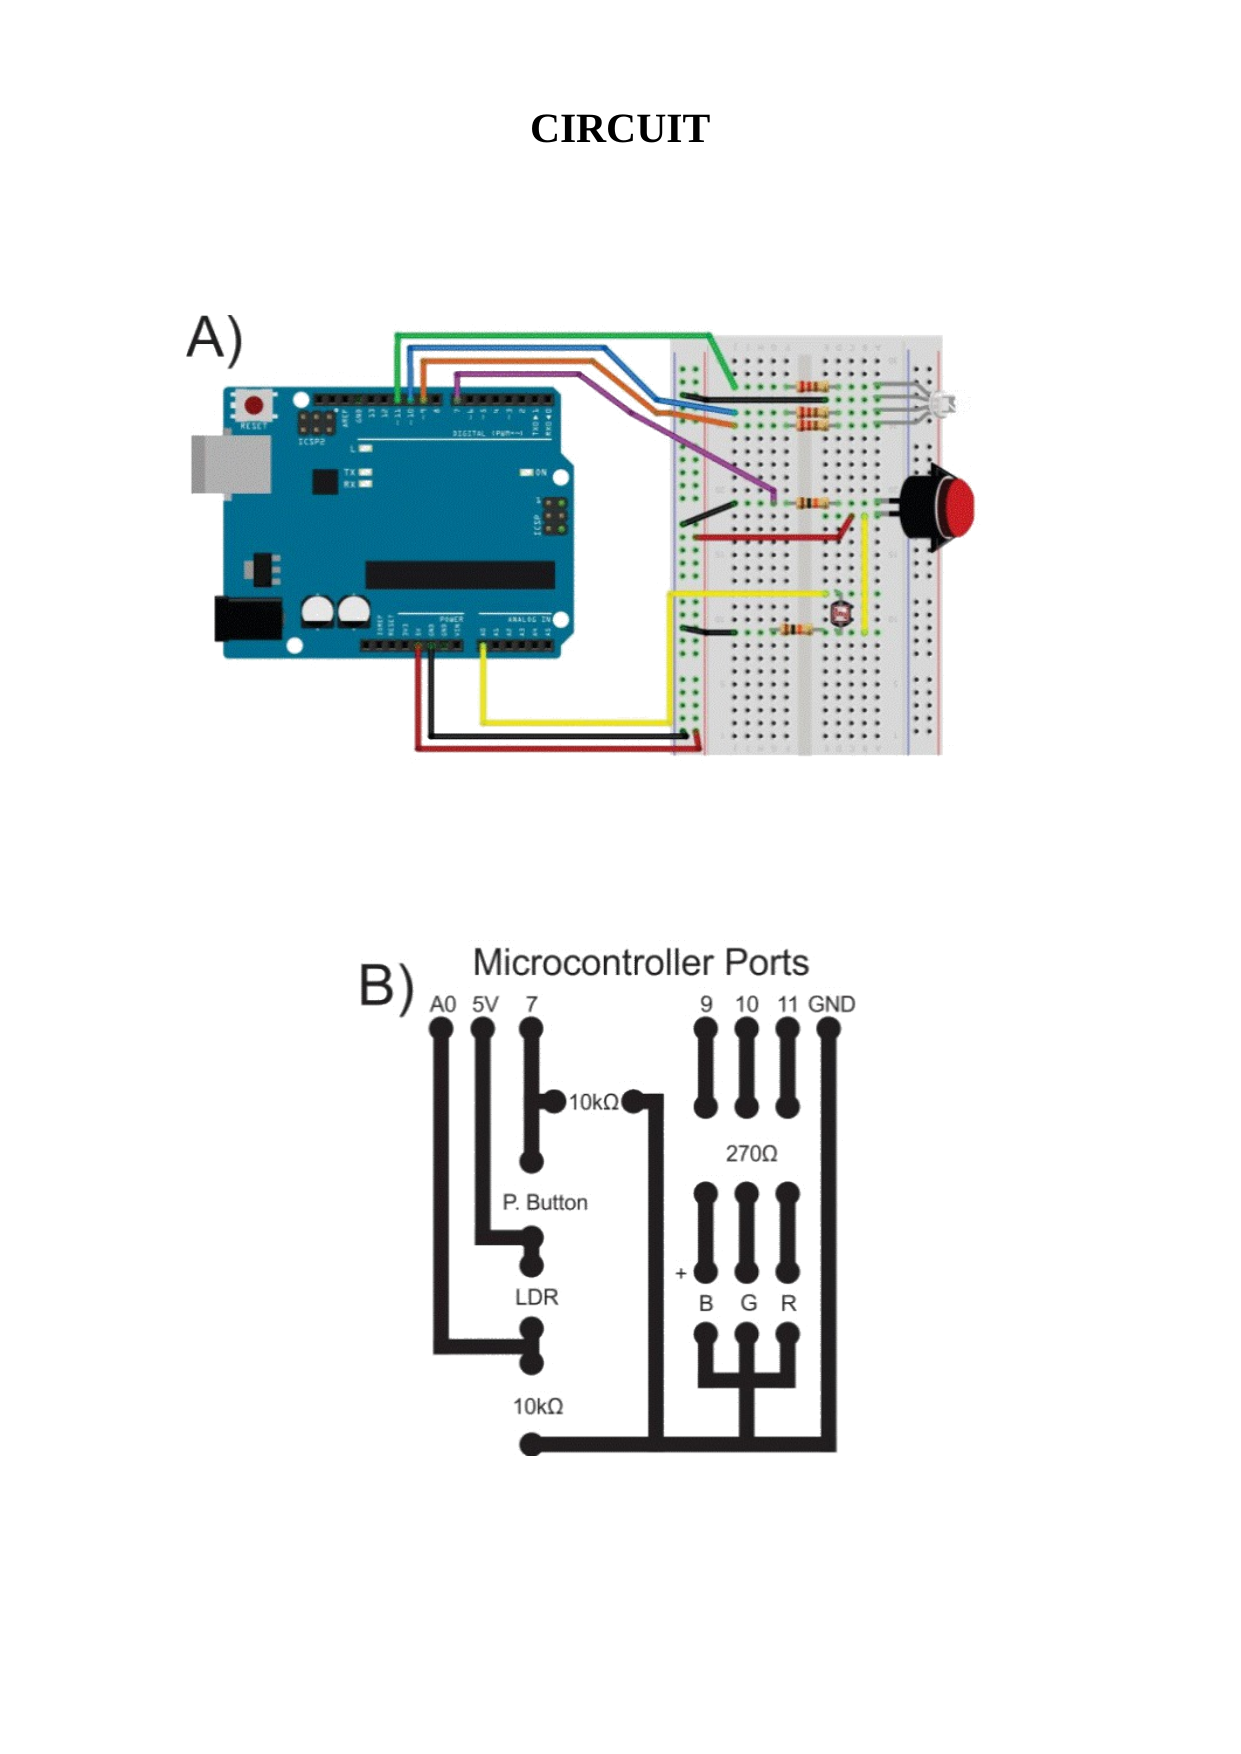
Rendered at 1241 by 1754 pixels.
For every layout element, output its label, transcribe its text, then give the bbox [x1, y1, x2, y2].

picture [320, 924, 893, 1456]
picture [186, 315, 984, 796]
text CIRCUIT [150, 103, 1090, 151]
